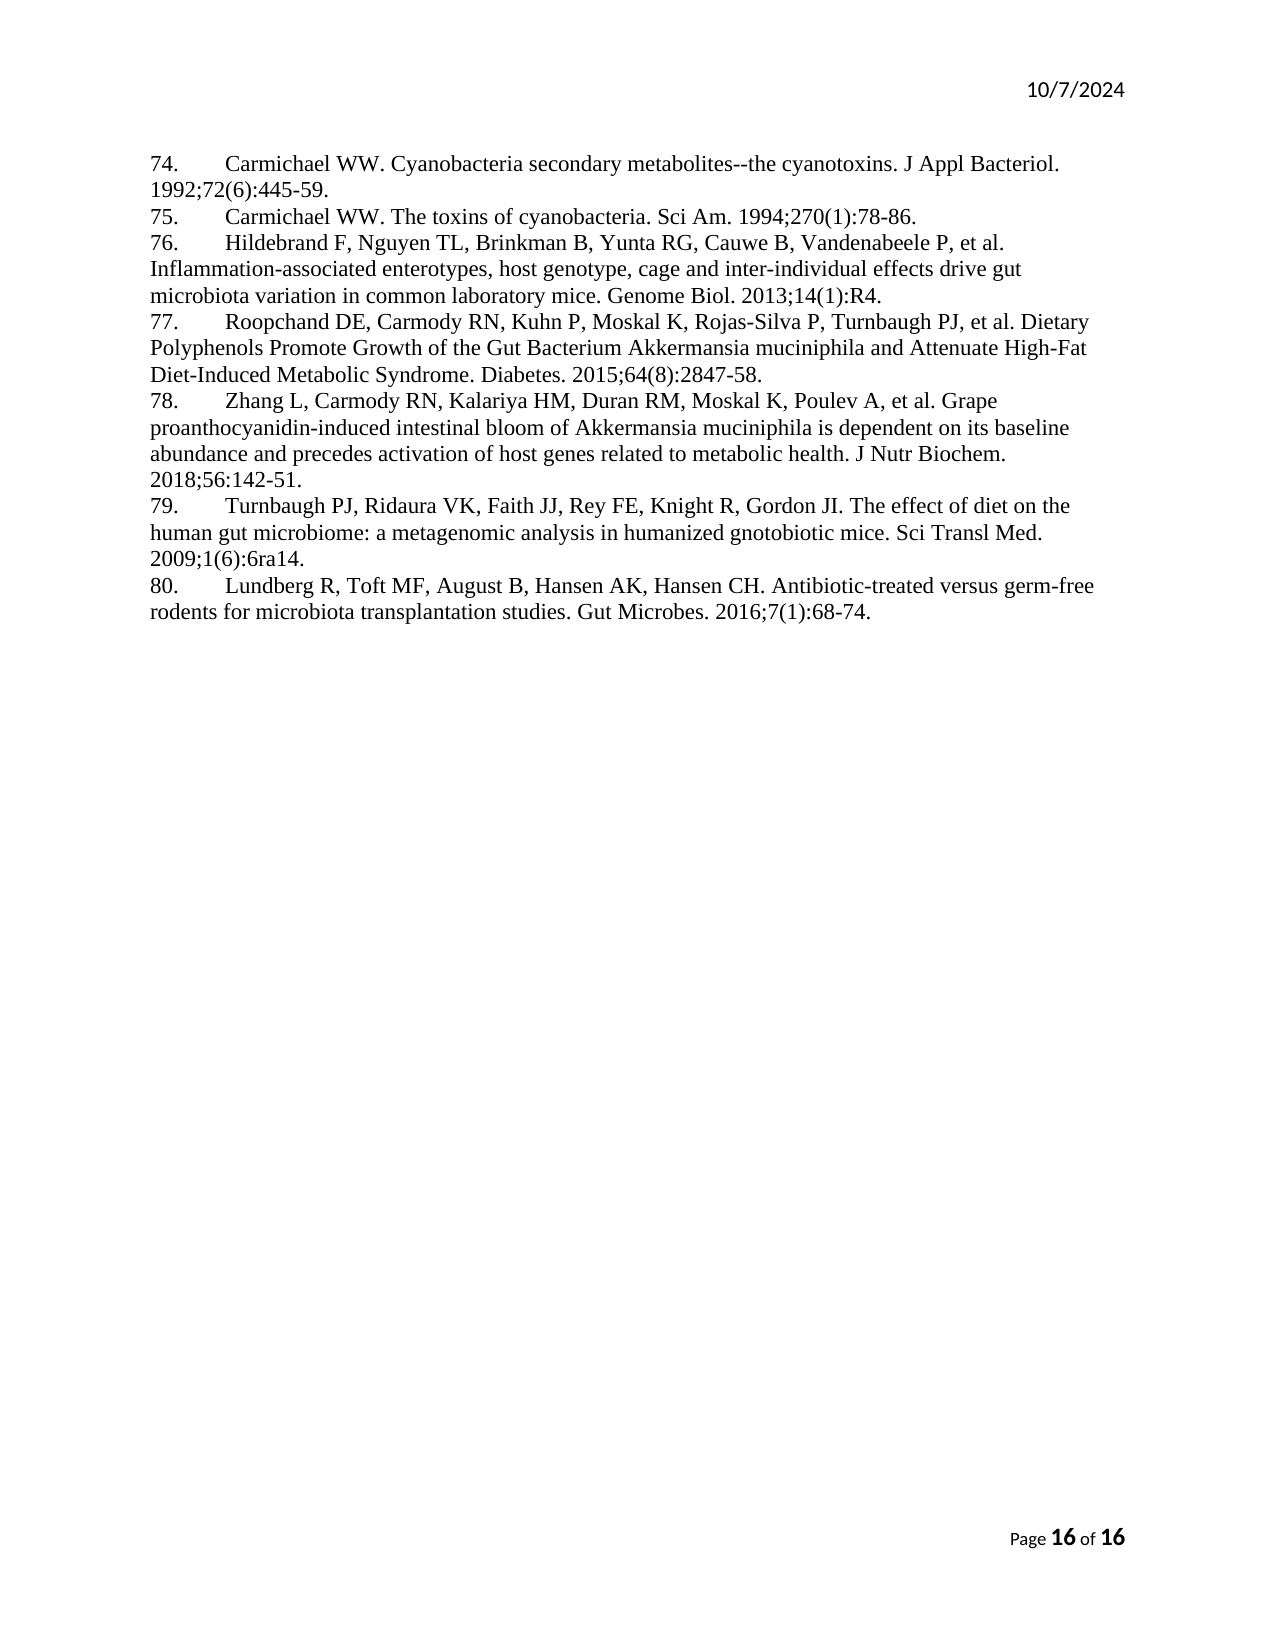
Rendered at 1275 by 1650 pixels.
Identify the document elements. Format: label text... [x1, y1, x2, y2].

text 74. Carmichael WW. Cyanobacteria secondary metabolites--the cyanotoxins. J Appl Bacteriol. 1992;72(6):445-59. [150, 150, 1125, 203]
text 77. Roopchand DE, Carmody RN, Kuhn P, Moskal K, Rojas-Silva P, Turnbaugh PJ, et al. Dietary Polyphenols Promote Growth of the Gut Bacterium Akkermansia muciniphila and Attenuate High-Fat Diet-Induced Metabolic Syndrome. Diabetes. 2015;64(8):2847-58. [150, 308, 1125, 387]
text 78. Zhang L, Carmody RN, Kalariya HM, Duran RM, Moskal K, Poulev A, et al. Grape proanthocyanidin-induced intestinal bloom of Akkermansia muciniphila is dependent on its baseline abundance and precedes activation of host genes related to metabolic health. J Nutr Biochem. 2018;56:142-51. [150, 387, 1125, 493]
text 76. Hildebrand F, Nguyen TL, Brinkman B, Yunta RG, Cauwe B, Vandenabeele P, et al. Inflammation-associated enterotypes, host genotype, cage and inter-individual effects drive gut microbiota variation in common laboratory mice. Genome Biol. 2013;14(1):R4. [150, 229, 1125, 308]
text 80. Lundberg R, Toft MF, August B, Hansen AK, Hansen CH. Antibiotic-treated versus germ-free rodents for microbiota transplantation studies. Gut Microbes. 2016;7(1):68-74. [150, 572, 1125, 624]
text 79. Turnbaugh PJ, Ridaura VK, Faith JJ, Rey FE, Knight R, Gordon JI. The effect of diet on the human gut microbiome: a metagenomic analysis in humanized gnotobiotic mice. Sci Transl Med. 2009;1(6):6ra14. [150, 493, 1125, 572]
text 75. Carmichael WW. The toxins of cyanobacteria. Sci Am. 1994;270(1):78-86. [150, 203, 1125, 229]
